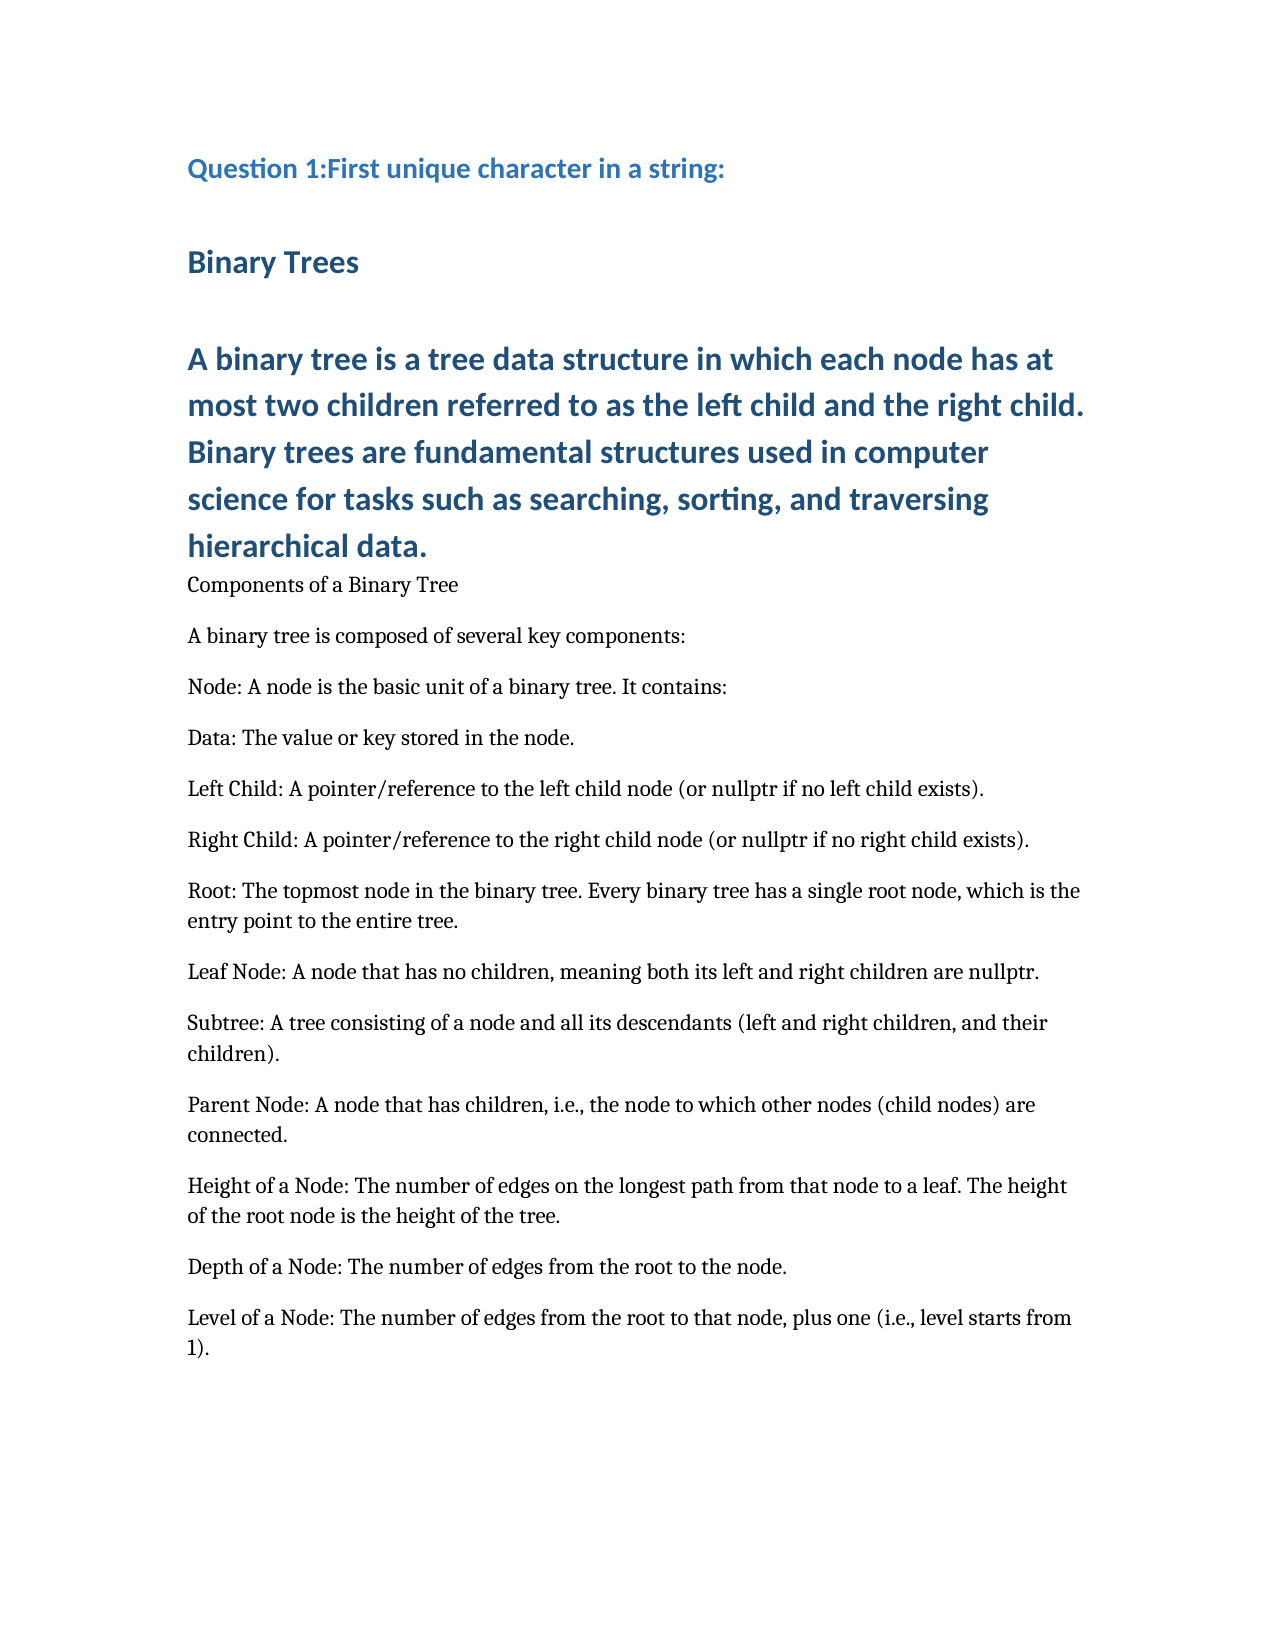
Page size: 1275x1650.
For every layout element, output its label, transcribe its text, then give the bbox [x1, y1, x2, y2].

text Node: A node is the basic unit of a binary tree. It contains: [187, 674, 1087, 700]
text Root: The topmost node in the binary tree. Every binary tree has a single root node, which is the entry point to the entire tree. [187, 878, 1087, 934]
subtitle Question 1:First unique character in a string: [187, 150, 1087, 186]
subtitle Binary Trees [187, 241, 1087, 282]
text Level of a Node: The number of edges from the root to that node, plus one (i.e., level starts from 1). [187, 1305, 1087, 1361]
text Height of a Node: The number of edges on the longest path from that node to a leaf. The height of the root node is the height of the tree. [187, 1173, 1087, 1229]
text Components of a Binary Tree [187, 572, 1087, 598]
text Left Child: A pointer/reference to the left child node (or nullptr if no left child exists). [187, 776, 1087, 802]
text Leaf Node: A node that has no children, meaning both its left and right children are nullptr. [187, 959, 1087, 985]
text A binary tree is composed of several key components: [187, 623, 1087, 649]
text Right Child: A pointer/reference to the right child node (or nullptr if no right child exists). [187, 827, 1087, 853]
subtitle A binary tree is a tree data structure in which each node has at most two children referred to as the left child and the right child. Binary trees are fundamental structures used in computer science for tasks such as searching, sorting, and traversing hierarchical data. [187, 338, 1087, 566]
text Depth of a Node: The number of edges from the root to the node. [187, 1254, 1087, 1280]
text Data: The value or key stored in the node. [187, 725, 1087, 751]
text Parent Node: A node that has children, i.e., the node to which other nodes (child nodes) are connected. [187, 1091, 1087, 1148]
text Subtree: A tree consisting of a node and all its descendants (left and right children, and their children). [187, 1010, 1087, 1067]
